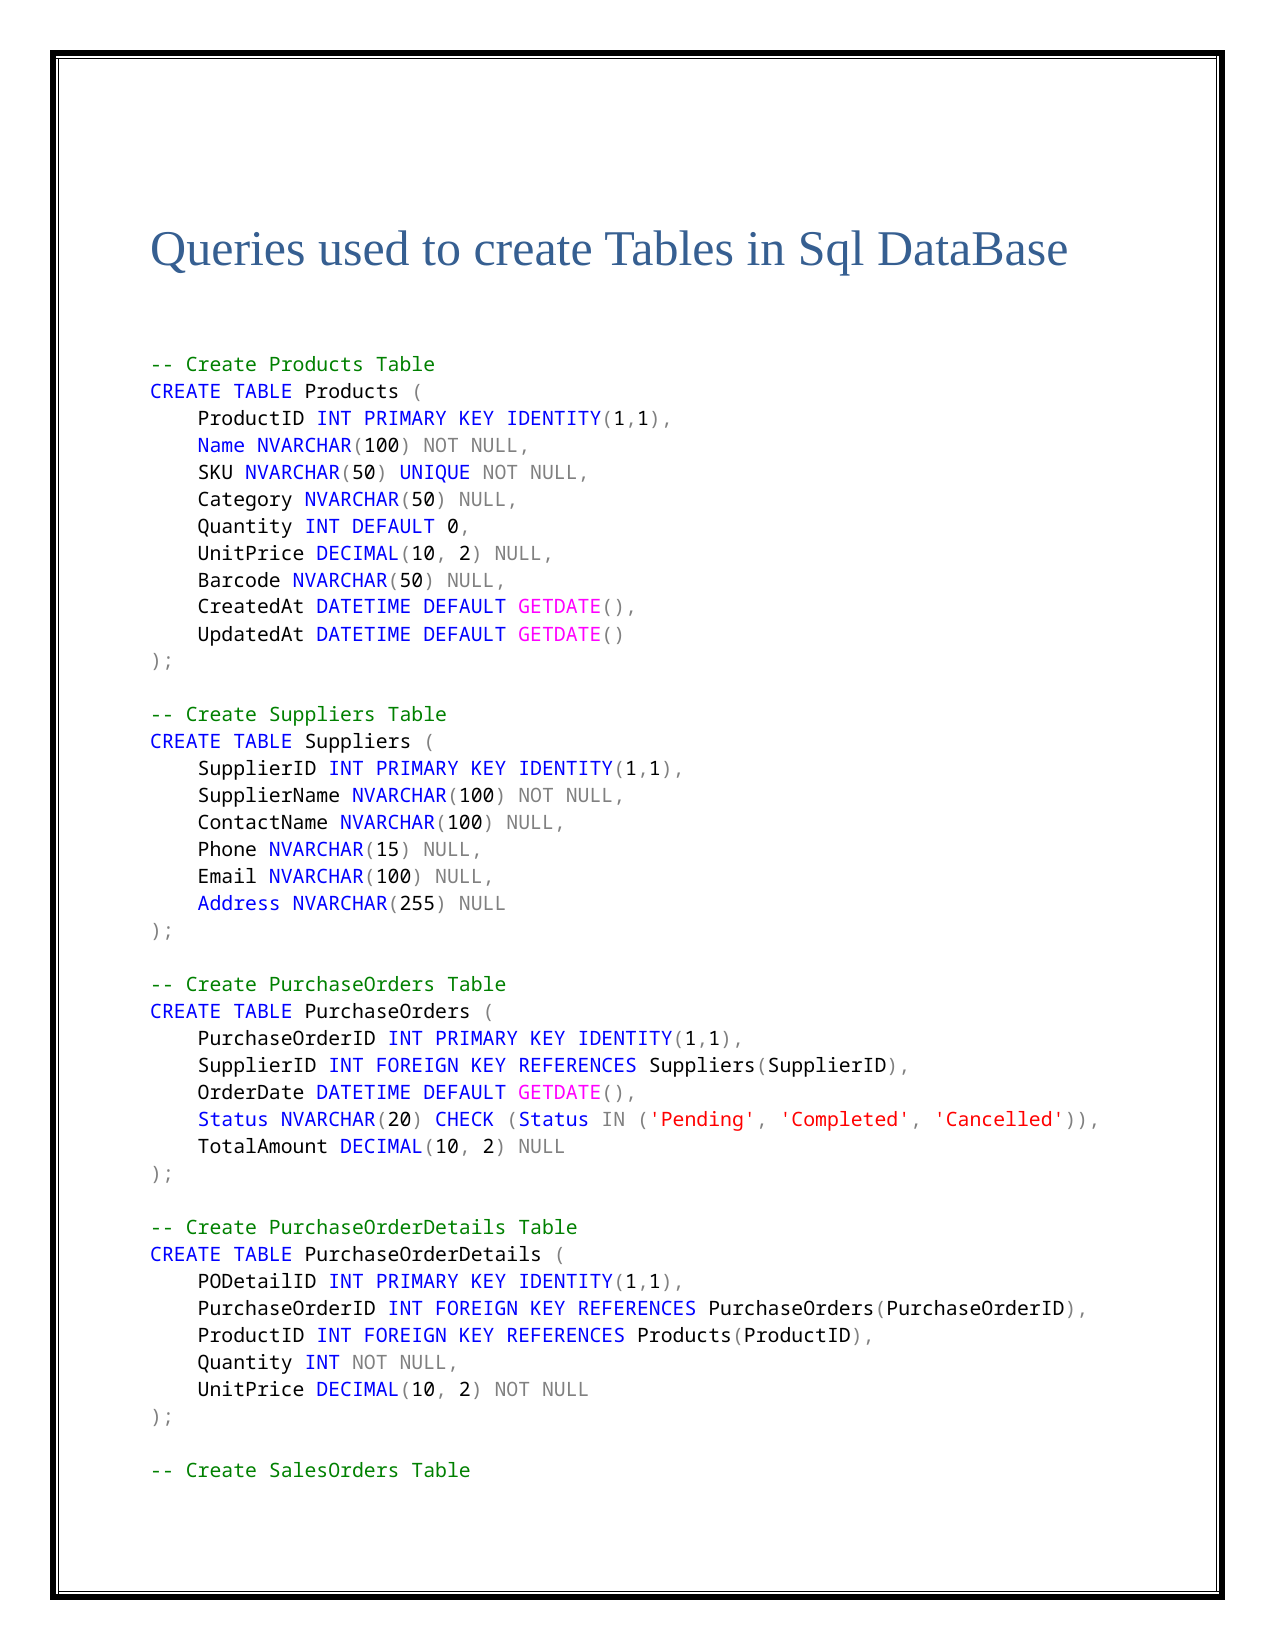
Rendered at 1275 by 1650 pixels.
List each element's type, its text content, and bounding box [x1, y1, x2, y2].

text PurchaseOrderID INT PRIMARY KEY IDENTITY(1,1), [150, 1024, 1125, 1051]
text UpdatedAt DATETIME DEFAULT GETDATE() [150, 620, 1125, 647]
text -- Create PurchaseOrders Table [150, 971, 1125, 997]
text ProductID INT PRIMARY KEY IDENTITY(1,1), [150, 404, 1125, 431]
text Quantity INT DEFAULT 0, [150, 512, 1125, 539]
text PurchaseOrderID INT FOREIGN KEY REFERENCES PurchaseOrders(PurchaseOrderID), [150, 1294, 1125, 1321]
text Name NVARCHAR(100) NOT NULL, [150, 431, 1125, 458]
text Status NVARCHAR(20) CHECK (Status IN ('Pending', 'Completed', 'Cancelled')), [150, 1105, 1125, 1132]
text PODetailID INT PRIMARY KEY IDENTITY(1,1), [150, 1267, 1125, 1294]
text UnitPrice DECIMAL(10, 2) NOT NULL [150, 1375, 1125, 1402]
text CreatedAt DATETIME DEFAULT GETDATE(), [150, 593, 1125, 620]
text Email NVARCHAR(100) NULL, [150, 863, 1125, 889]
text Phone NVARCHAR(15) NULL, [150, 836, 1125, 863]
text CREATE TABLE Products ( [150, 377, 1125, 404]
text CREATE TABLE PurchaseOrderDetails ( [150, 1240, 1125, 1267]
text SKU NVARCHAR(50) UNIQUE NOT NULL, [150, 458, 1125, 485]
subtitle Queries used to create Tables in Sql DataBase [150, 219, 1125, 277]
text UnitPrice DECIMAL(10, 2) NULL, [150, 539, 1125, 566]
text -- Create Suppliers Table [150, 701, 1125, 728]
text ProductID INT FOREIGN KEY REFERENCES Products(ProductID), [150, 1321, 1125, 1348]
text ); [150, 647, 1125, 674]
text -- Create Products Table [150, 350, 1125, 377]
text SupplierName NVARCHAR(100) NOT NULL, [150, 782, 1125, 809]
text ContactName NVARCHAR(100) NULL, [150, 809, 1125, 836]
text Quantity INT NOT NULL, [150, 1348, 1125, 1375]
text -- Create PurchaseOrderDetails Table [150, 1213, 1125, 1240]
text SupplierID INT FOREIGN KEY REFERENCES Suppliers(SupplierID), [150, 1051, 1125, 1078]
text Address NVARCHAR(255) NULL [150, 889, 1125, 917]
text ); [150, 1402, 1125, 1429]
text Barcode NVARCHAR(50) NULL, [150, 566, 1125, 593]
text SupplierID INT PRIMARY KEY IDENTITY(1,1), [150, 755, 1125, 782]
text TotalAmount DECIMAL(10, 2) NULL [150, 1132, 1125, 1159]
text ); [150, 917, 1125, 943]
text CREATE TABLE Suppliers ( [150, 728, 1125, 755]
text -- Create SalesOrders Table [150, 1456, 1125, 1483]
text OrderDate DATETIME DEFAULT GETDATE(), [150, 1078, 1125, 1105]
text Category NVARCHAR(50) NULL, [150, 485, 1125, 512]
text ); [150, 1159, 1125, 1186]
text CREATE TABLE PurchaseOrders ( [150, 997, 1125, 1024]
